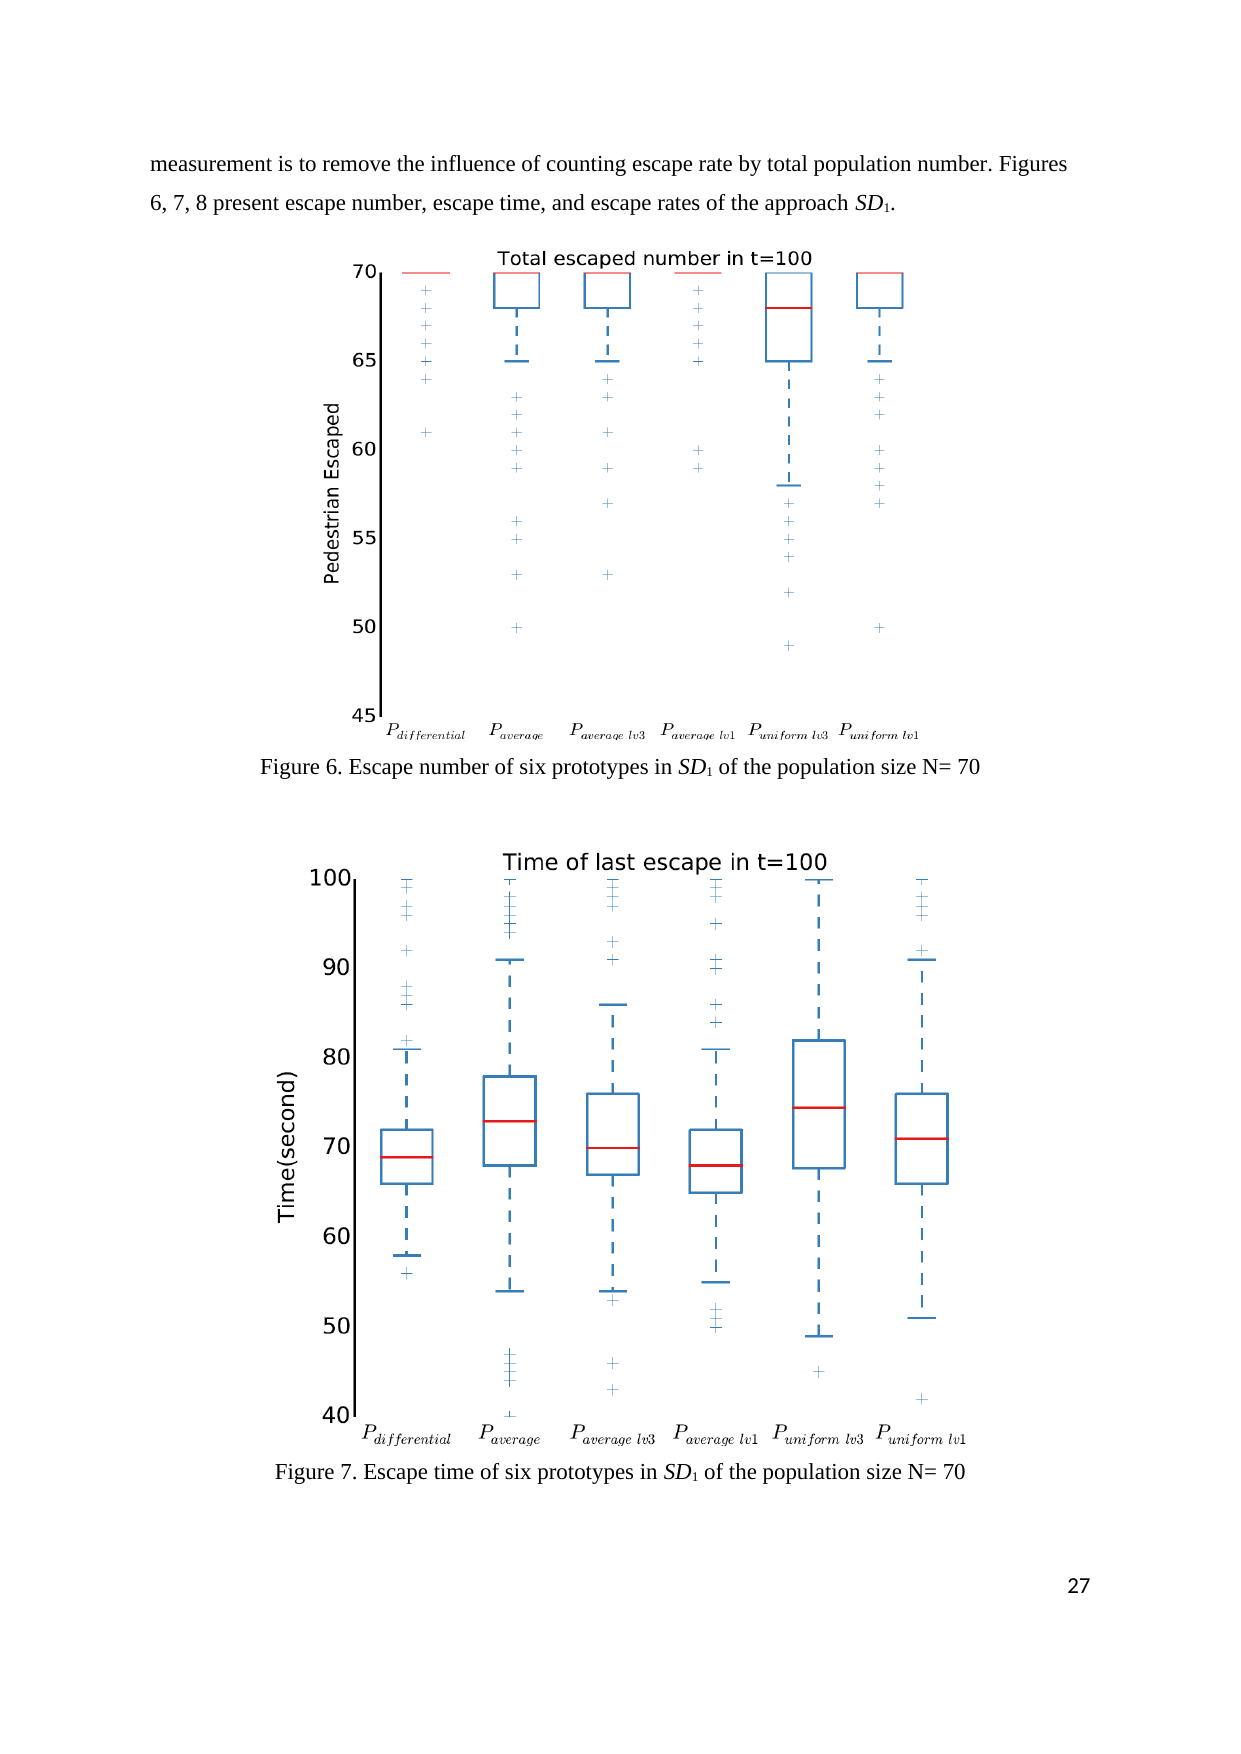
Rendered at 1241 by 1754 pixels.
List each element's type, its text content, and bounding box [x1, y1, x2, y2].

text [150, 150, 1090, 216]
table_header [139, 853, 1101, 1458]
table_cell Figure 6. Escape number of six prototypes in SD1 of the population size N= 70 [139, 753, 1101, 792]
table_header [139, 250, 1101, 753]
table_cell Figure 7. Escape time of six prototypes in SD1 of the population size N= 70 [139, 1459, 1101, 1498]
